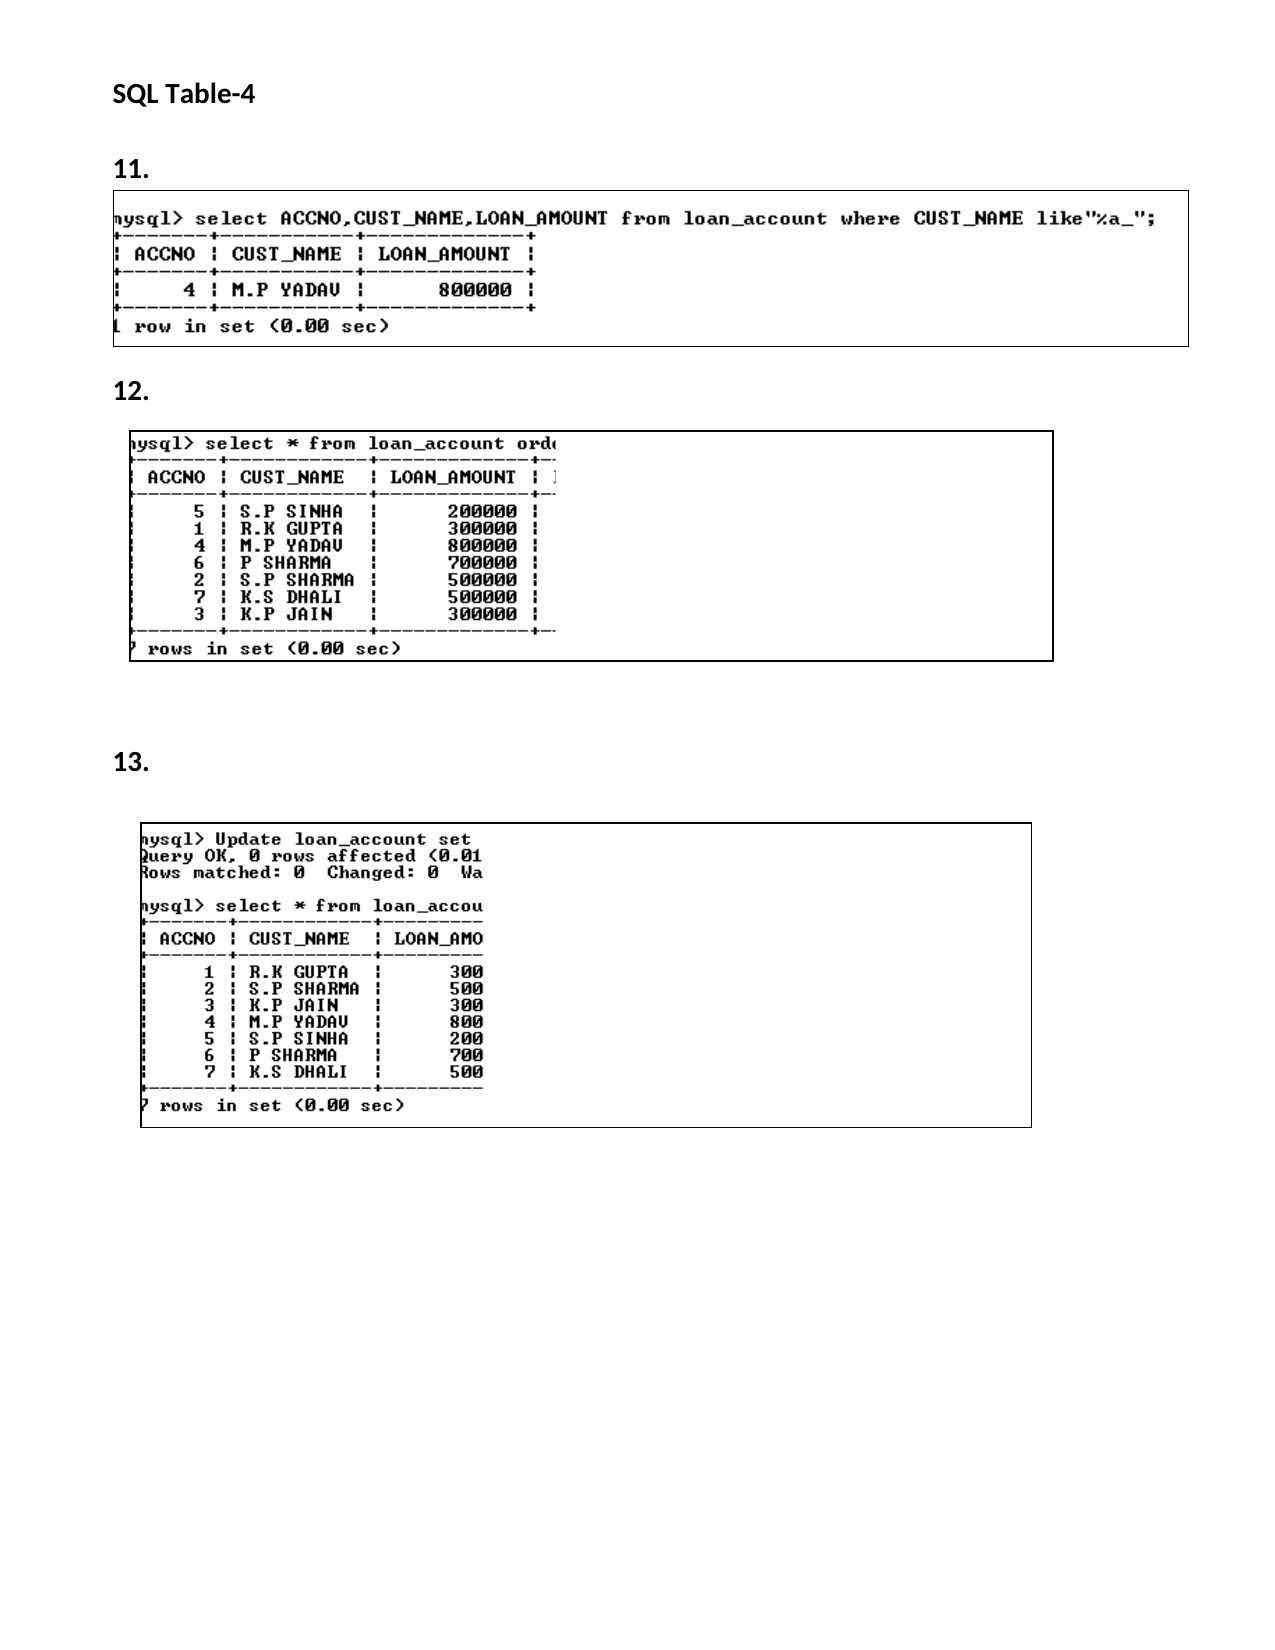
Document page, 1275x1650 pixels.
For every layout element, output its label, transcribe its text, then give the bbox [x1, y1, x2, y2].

picture [114, 191, 1188, 346]
picture [142, 824, 459, 1127]
picture [131, 432, 529, 660]
text 13. [112, 743, 1162, 778]
text 11. [112, 150, 1162, 190]
text 12. [112, 372, 1162, 408]
